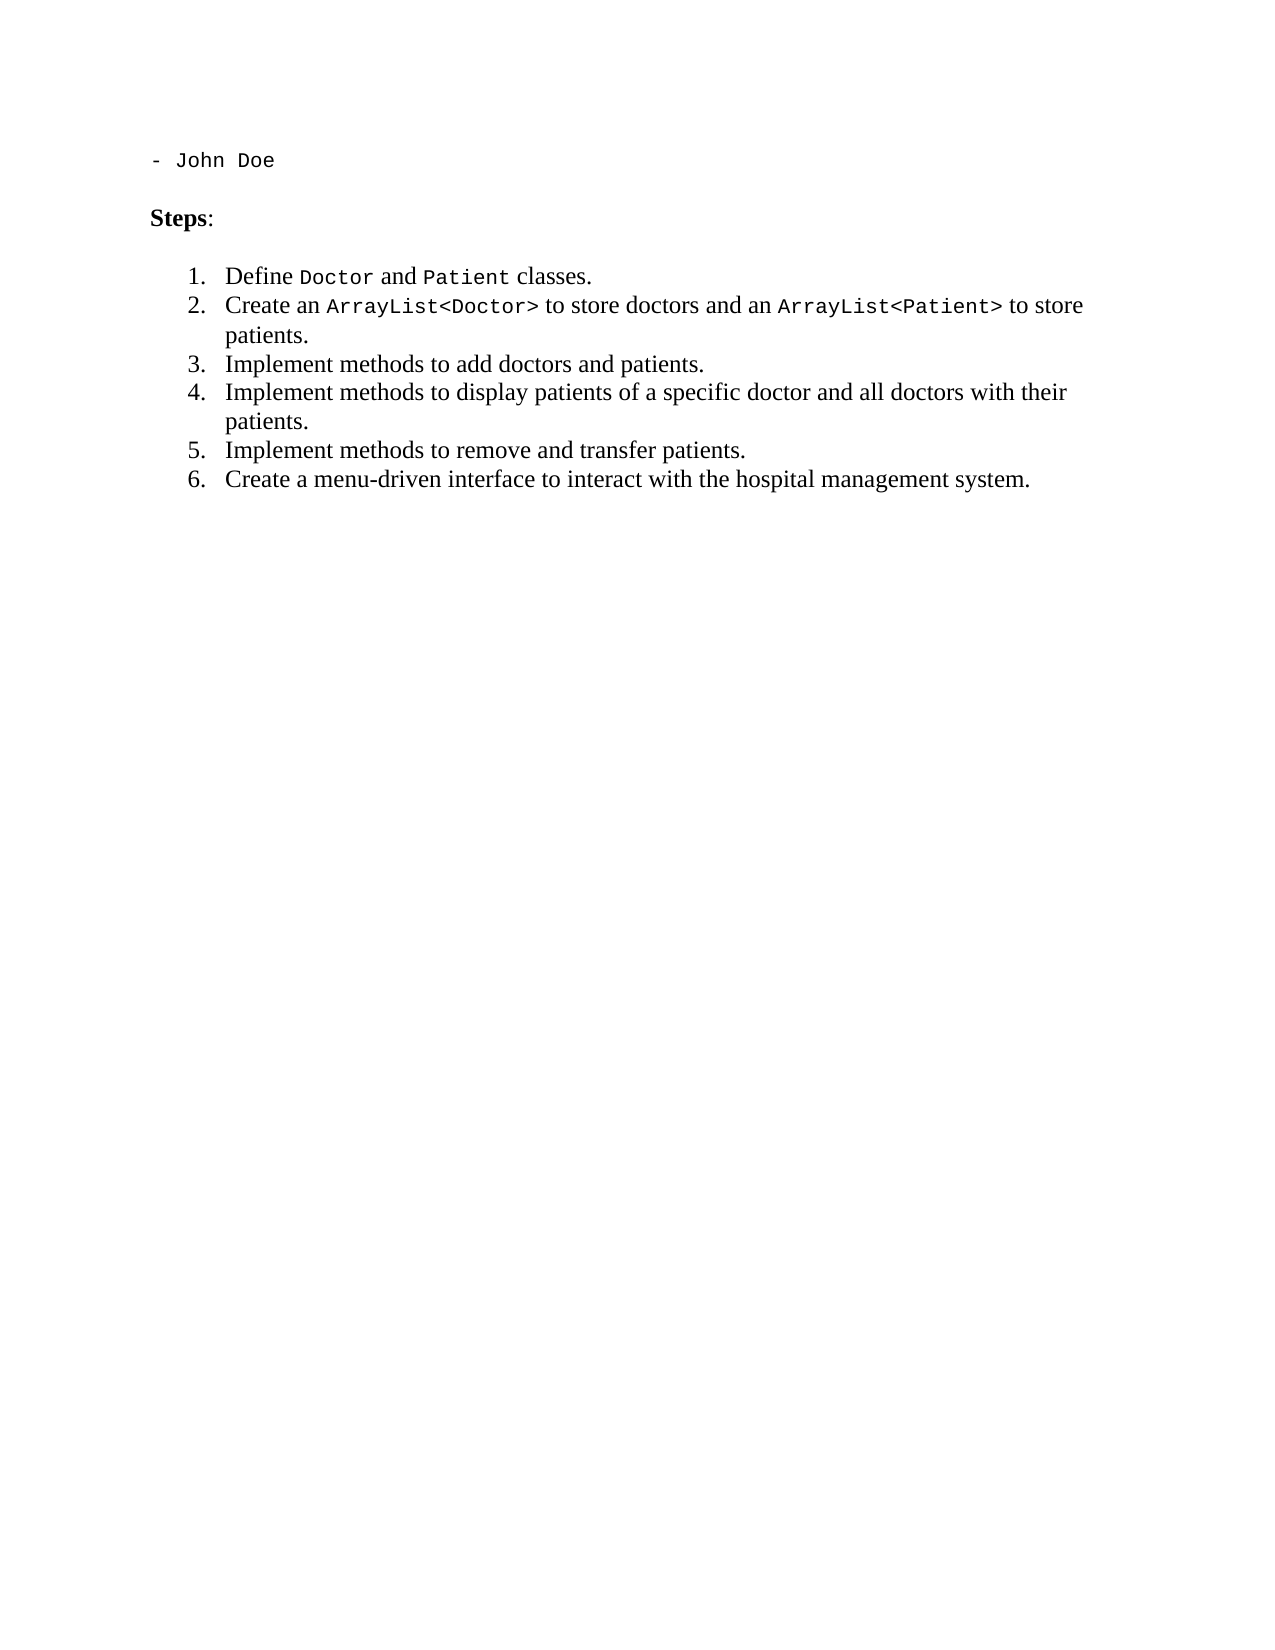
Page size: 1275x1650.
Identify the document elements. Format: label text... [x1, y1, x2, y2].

list Implement methods to add doctors and patients. [187, 349, 1125, 377]
list Implement methods to display patients of a specific doctor and all doctors with their patients. [187, 377, 1125, 435]
list Implement methods to remove and transfer patients. [187, 435, 1125, 464]
text Steps: [150, 203, 1125, 232]
text - John Doe [150, 150, 1125, 174]
list Define Doctor and Patient classes. [187, 261, 1125, 290]
list Create an ArrayList<Doctor> to store doctors and an ArrayList<Patient> to store patients. [187, 290, 1125, 349]
list Create a menu-driven interface to interact with the hospital management system. [187, 464, 1125, 492]
